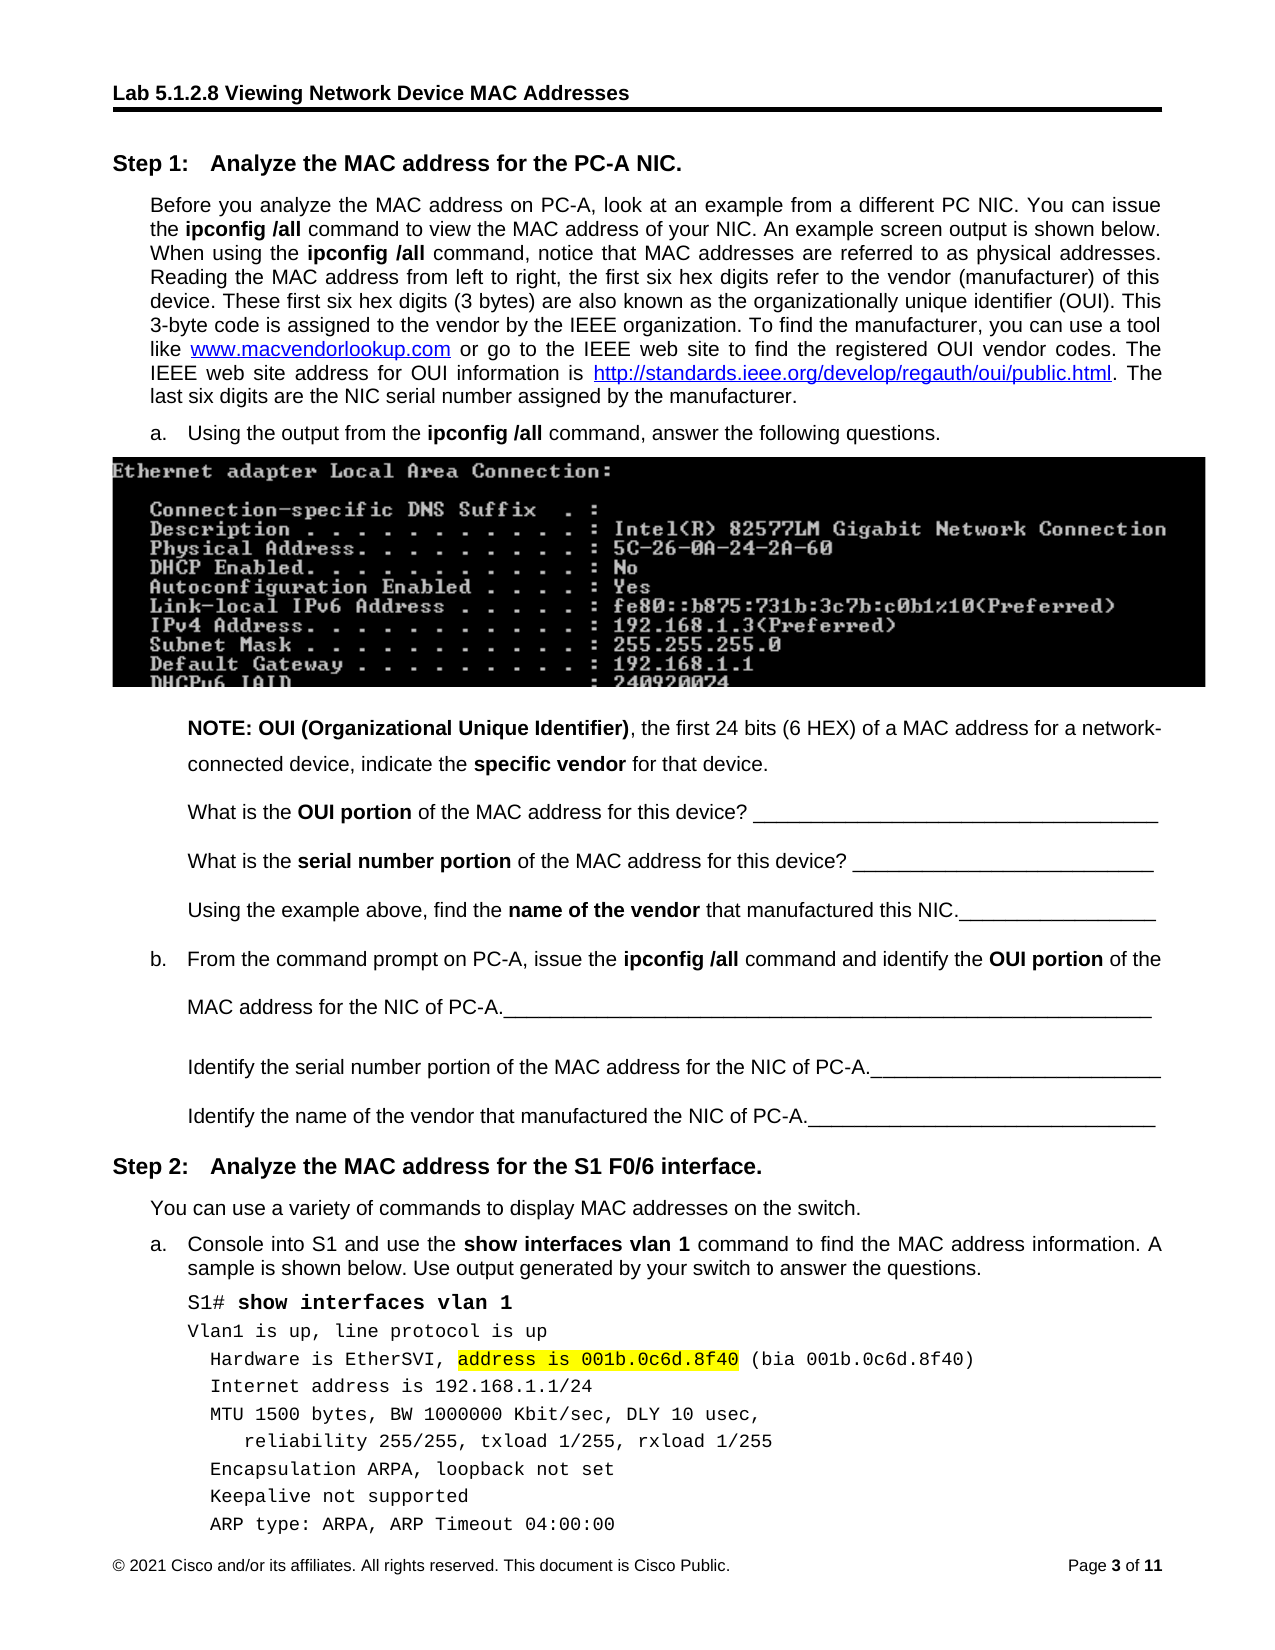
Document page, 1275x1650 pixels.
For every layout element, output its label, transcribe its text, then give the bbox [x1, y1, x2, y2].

text Keepalive not supported [187, 1487, 1162, 1508]
text You can use a variety of commands to display MAC addresses on the switch. [150, 1196, 1162, 1219]
text Vlan1 is up, line protocol is up [187, 1322, 1162, 1343]
text Identify the serial number portion of the MAC address for the NIC of PC-A._________________________ [187, 1055, 1162, 1079]
text Analyze the MAC address for the PC-A NIC. [112, 150, 1162, 176]
text Before you analyze the MAC address on PC-A, look at an example from a different PC NIC. You can issue the ipconfig /all command to view the MAC address of your NIC. An example screen output is shown below. When using the ipconfig /all command, notice that MAC addresses are referred to as physical addresses. Reading the MAC address from left to right, the first six hex digits refer to the vendor (manufacturer) of this device. These first six hex digits (3 bytes) are also known as the organizationally unique identifier (OUI). This 3-byte code is assigned to the vendor by the IEEE organization. To find the manufacturer, you can use a tool like www.macvendorlookup.com or go to the IEEE web site to find the registered OUI vendor codes. The IEEE web site address for OUI information is http://standards.ieee.org/develop/regauth/oui/public.html. The last six digits are the NIC serial number assigned by the manufacturer. [150, 193, 1162, 408]
text Using the output from the ipconfig /all command, answer the following questions. [150, 421, 1162, 445]
text Encapsulation ARPA, loopback not set [187, 1460, 1162, 1481]
text Analyze the MAC address for the S1 F0/6 interface. [112, 1153, 1162, 1179]
text reliability 255/255, txload 1/255, rxload 1/255 [187, 1432, 1162, 1453]
text NOTE: OUI (Organizational Unique Identifier), the first 24 bits (6 HEX) of a MAC address for a network-connected device, indicate the specific vendor for that device. [187, 716, 1162, 776]
text S1# show interfaces vlan 1 [187, 1292, 1162, 1316]
text Using the example above, find the name of the vendor that manufactured this NIC._________________ [187, 898, 1162, 922]
text Hardware is EtherSVI, address is 001b.0c6d.8f40 (bia 001b.0c6d.8f40) [739, 1350, 1162, 1371]
text What is the serial number portion of the MAC address for this device? __________________________ [187, 849, 1162, 873]
text Console into S1 and use the show interfaces vlan 1 command to find the MAC address information. A sample is shown below. Use output generated by your switch to answer the questions. [150, 1232, 1162, 1280]
text Hardware is EtherSVI, address is 001b.0c6d.8f40 (bia 001b.0c6d.8f40) [187, 1350, 458, 1371]
text MTU 1500 bytes, BW 1000000 Kbit/sec, DLY 10 usec, [187, 1405, 1162, 1426]
picture [112, 457, 1206, 687]
text From the command prompt on PC-A, issue the ipconfig /all command and identify the OUI portion of the MAC address for the NIC of PC-A.________________________________________________________ [150, 947, 1162, 1018]
text ARP type: ARPA, ARP Timeout 04:00:00 [187, 1515, 1162, 1536]
text Internet address is 192.168.1.1/24 [187, 1377, 1162, 1398]
text What is the OUI portion of the MAC address for this device? ___________________________________ [187, 800, 1162, 824]
text Identify the name of the vendor that manufactured the NIC of PC-A.______________________________ [187, 1104, 1162, 1128]
